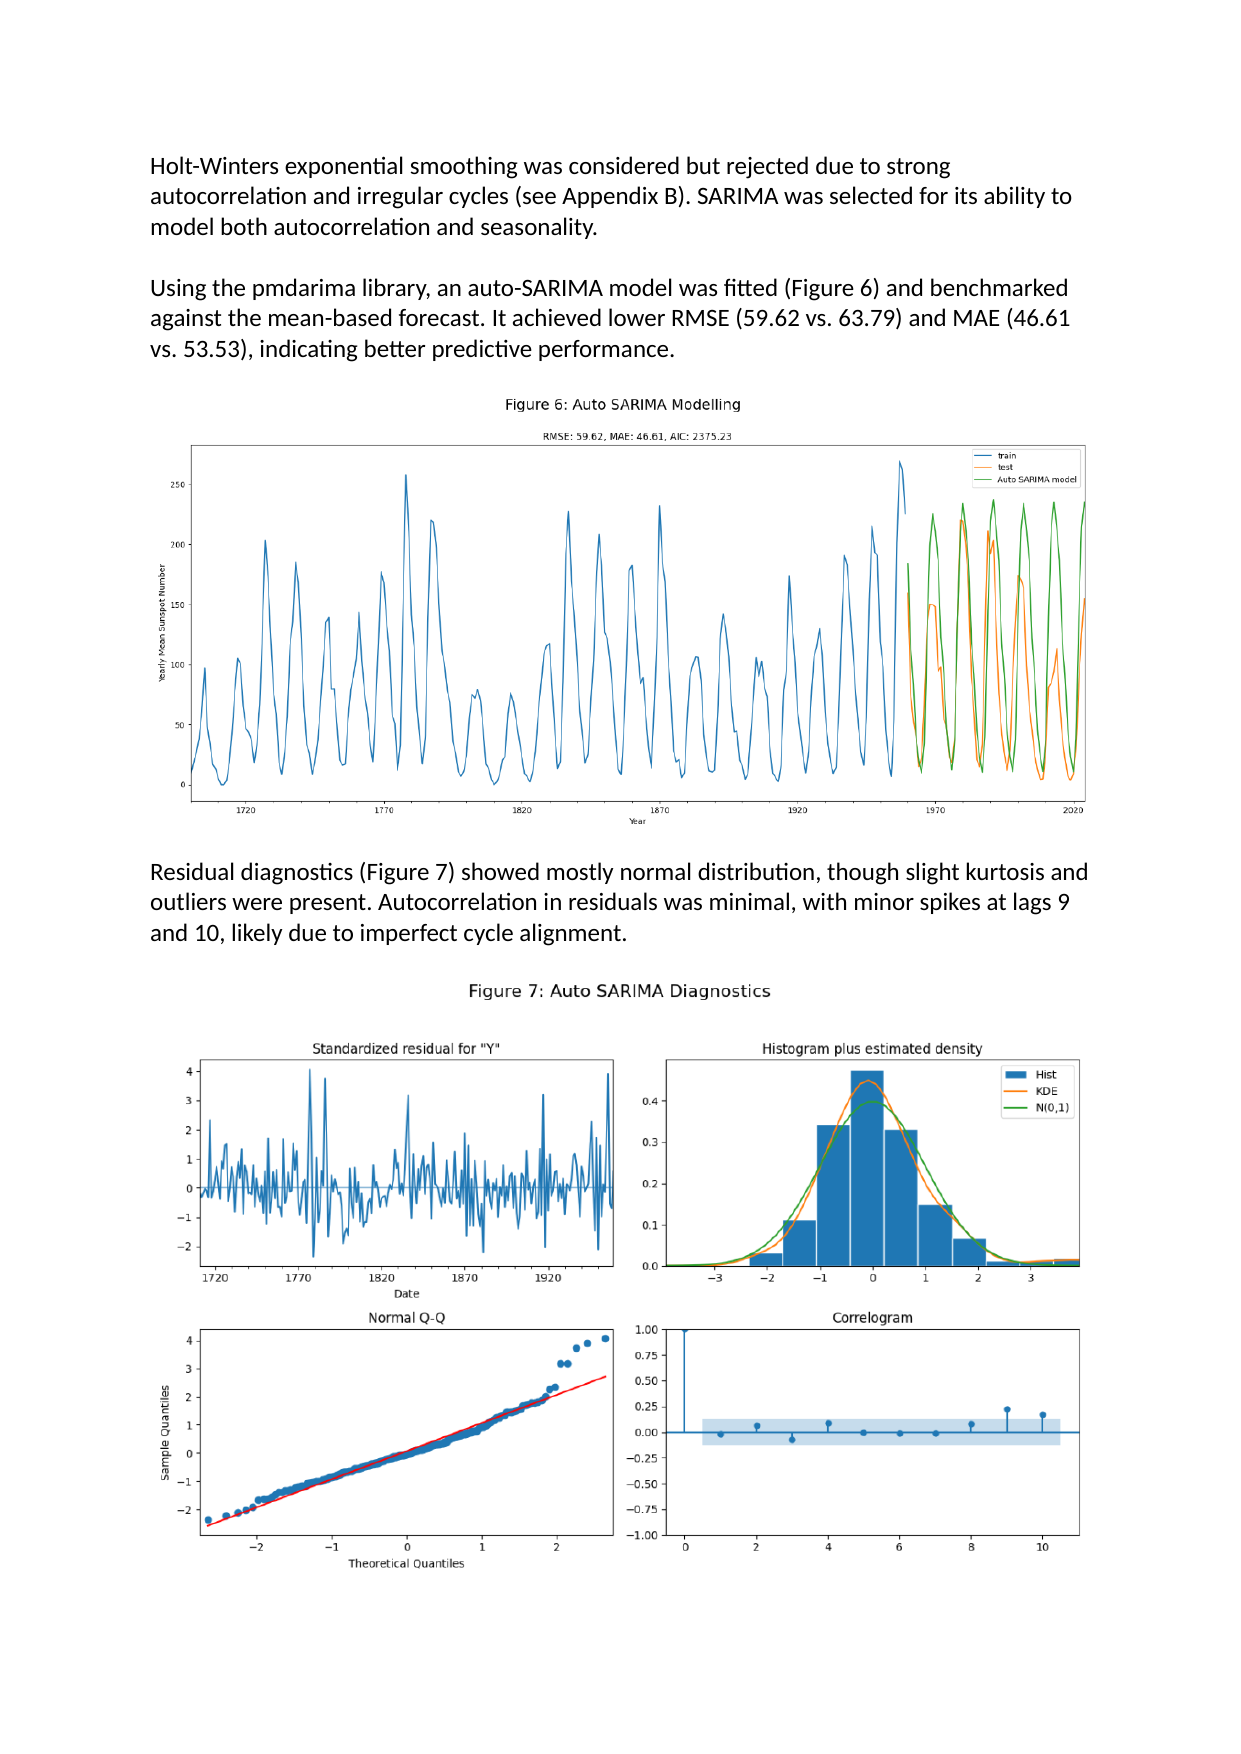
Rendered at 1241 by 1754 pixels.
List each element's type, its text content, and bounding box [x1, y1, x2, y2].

list Residual diagnostics (Figure 7) showed mostly normal distribution, though slight kurtosis and outliers were present. Autocorrelation in residuals was minimal, with minor spikes at lags 9 and 10, likely due to imperfect cycle alignment. [150, 856, 1090, 947]
picture [150, 394, 1091, 826]
list Using the pmdarima library, an auto-SARIMA model was fitted (Figure 6) and benchmarked against the mean-based forecast. It achieved lower RMSE (59.62 vs. 63.79) and MAE (46.61 vs. 53.53), indicating better predictive performance. [150, 272, 1090, 364]
list Holt-Winters exponential smoothing was considered but rejected due to strong autocorrelation and irregular cycles (see Appendix B). SARIMA was selected for its ability to model both autocorrelation and seasonality. [150, 150, 1090, 242]
picture [150, 977, 1091, 1573]
